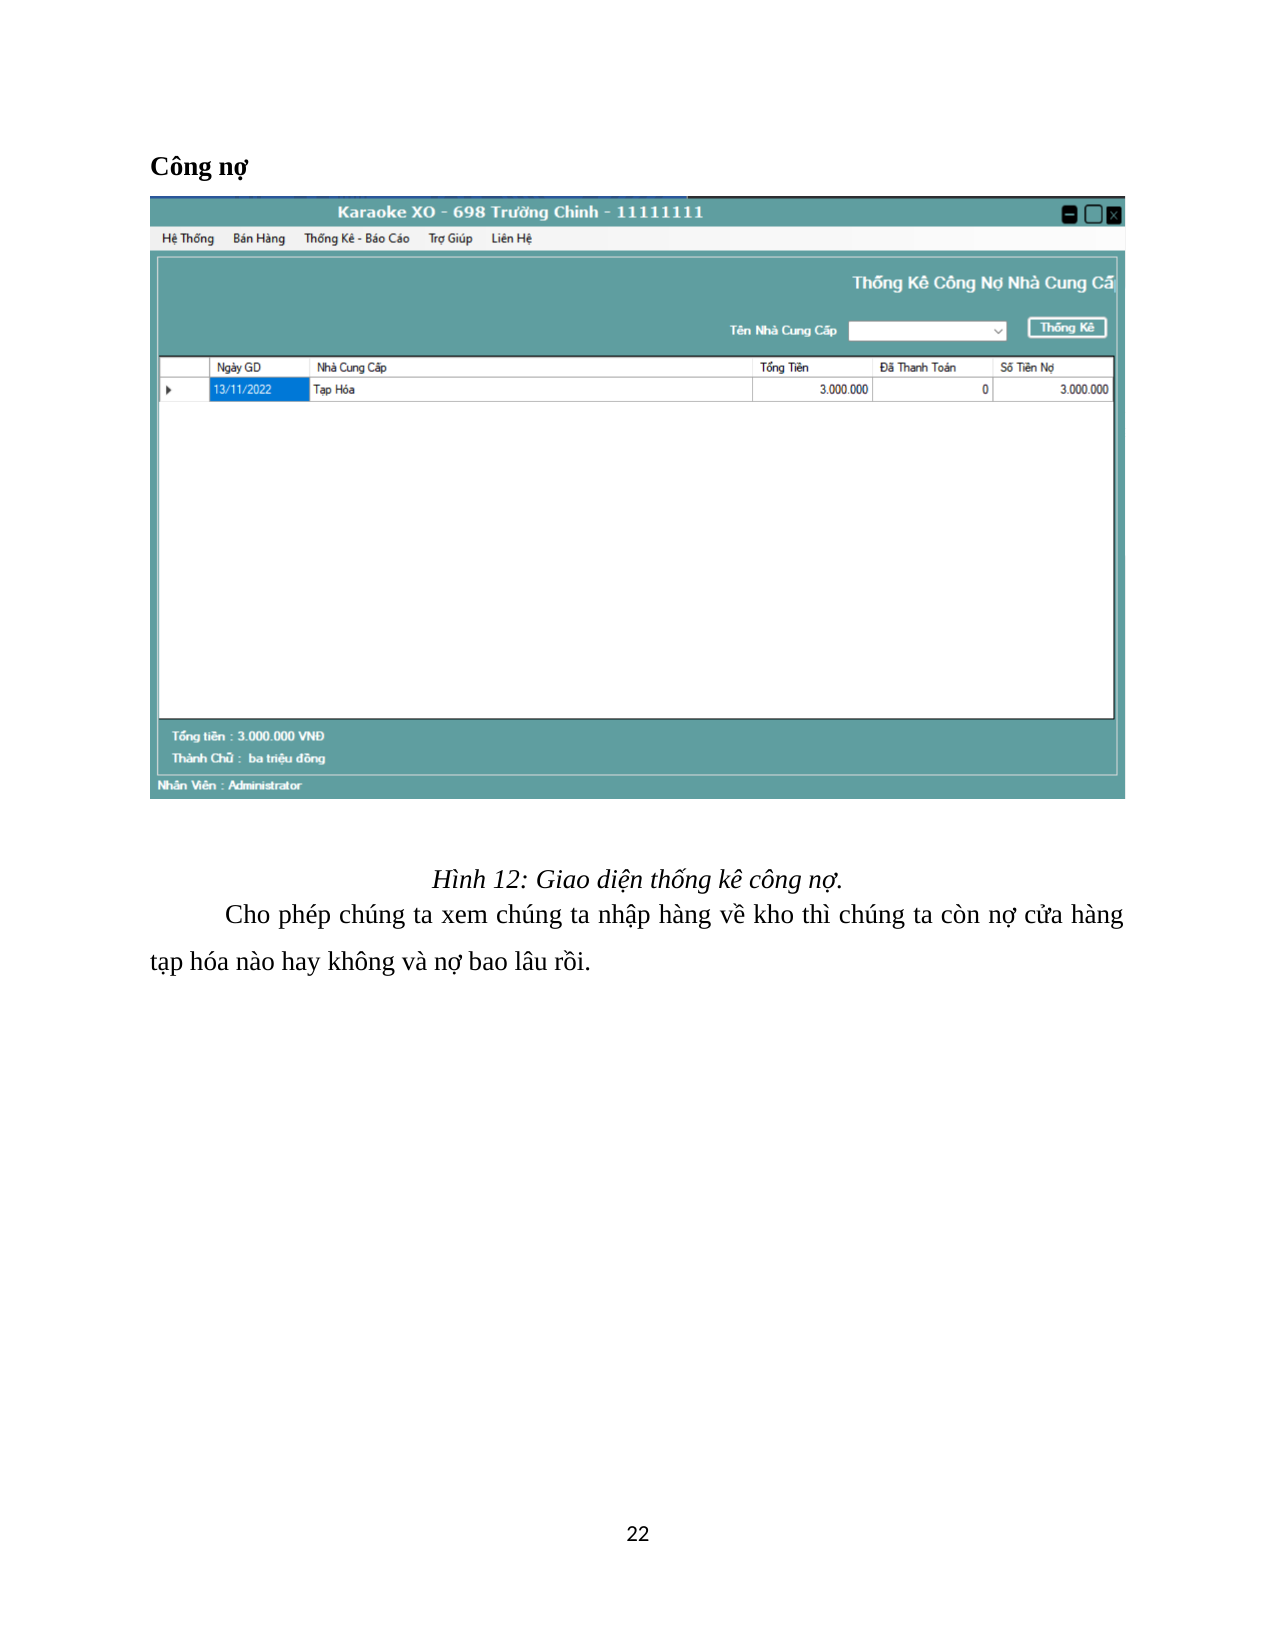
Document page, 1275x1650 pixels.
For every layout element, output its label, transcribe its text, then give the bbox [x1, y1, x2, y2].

subtitle Hình 12: Giao diện thống kê công nợ. [150, 863, 1125, 894]
text Cho phép chúng ta xem chúng ta nhập hàng về kho thì chúng ta còn nợ cửa hàng tạp hóa nào hay không và nợ bao lâu rồi. [150, 898, 1125, 976]
text Công nợ [150, 150, 1125, 181]
picture [150, 196, 1125, 799]
